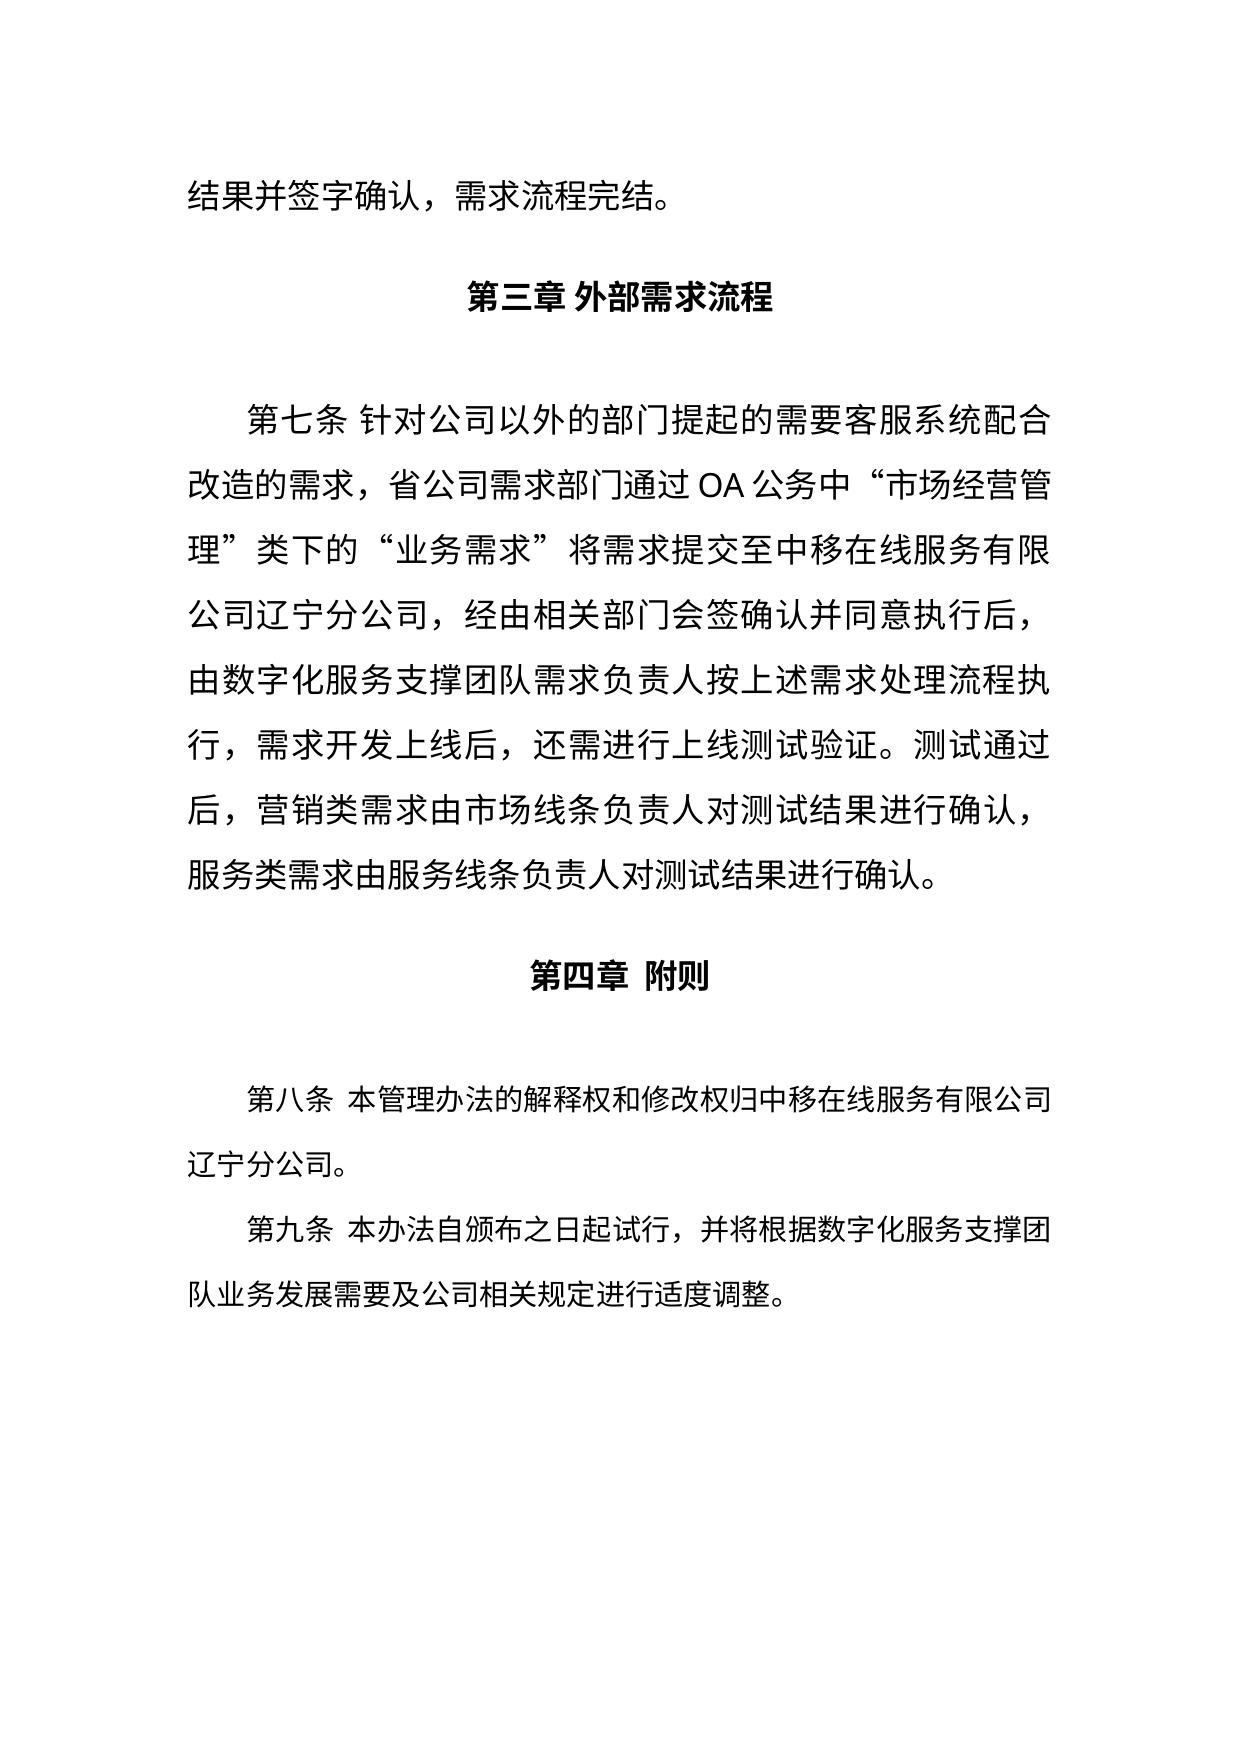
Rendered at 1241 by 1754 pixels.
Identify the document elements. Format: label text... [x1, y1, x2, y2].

subtitle 第三章 外部需求流程 [187, 262, 1053, 327]
text 第九条 本办法自颁布之日起试行，并将根据数字化服务支撑团队业务发展需要及公司相关规定进行适度调整。 [187, 1195, 1053, 1325]
text 第八条 本管理办法的解释权和修改权归中移在线服务有限公司辽宁分公司。 [187, 1065, 1053, 1195]
text 第七条 针对公司以外的部门提起的需要客服系统配合改造的需求，省公司需求部门通过OA公务中“市场经营管理”类下的“业务需求”将需求提交至中移在线服务有限公司辽宁分公司，经由相关部门会签确认并同意执行后，由数字化服务支撑团队需求负责人按上述需求处理流程执行，需求开发上线后，还需进行上线测试验证。测试通过后，营销类需求由市场线条负责人对测试结果进行确认，服务类需求由服务线条负责人对测试结果进行确认。 [187, 386, 1053, 906]
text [187, 162, 1053, 227]
subtitle 第四章 附则 [187, 941, 1053, 1006]
